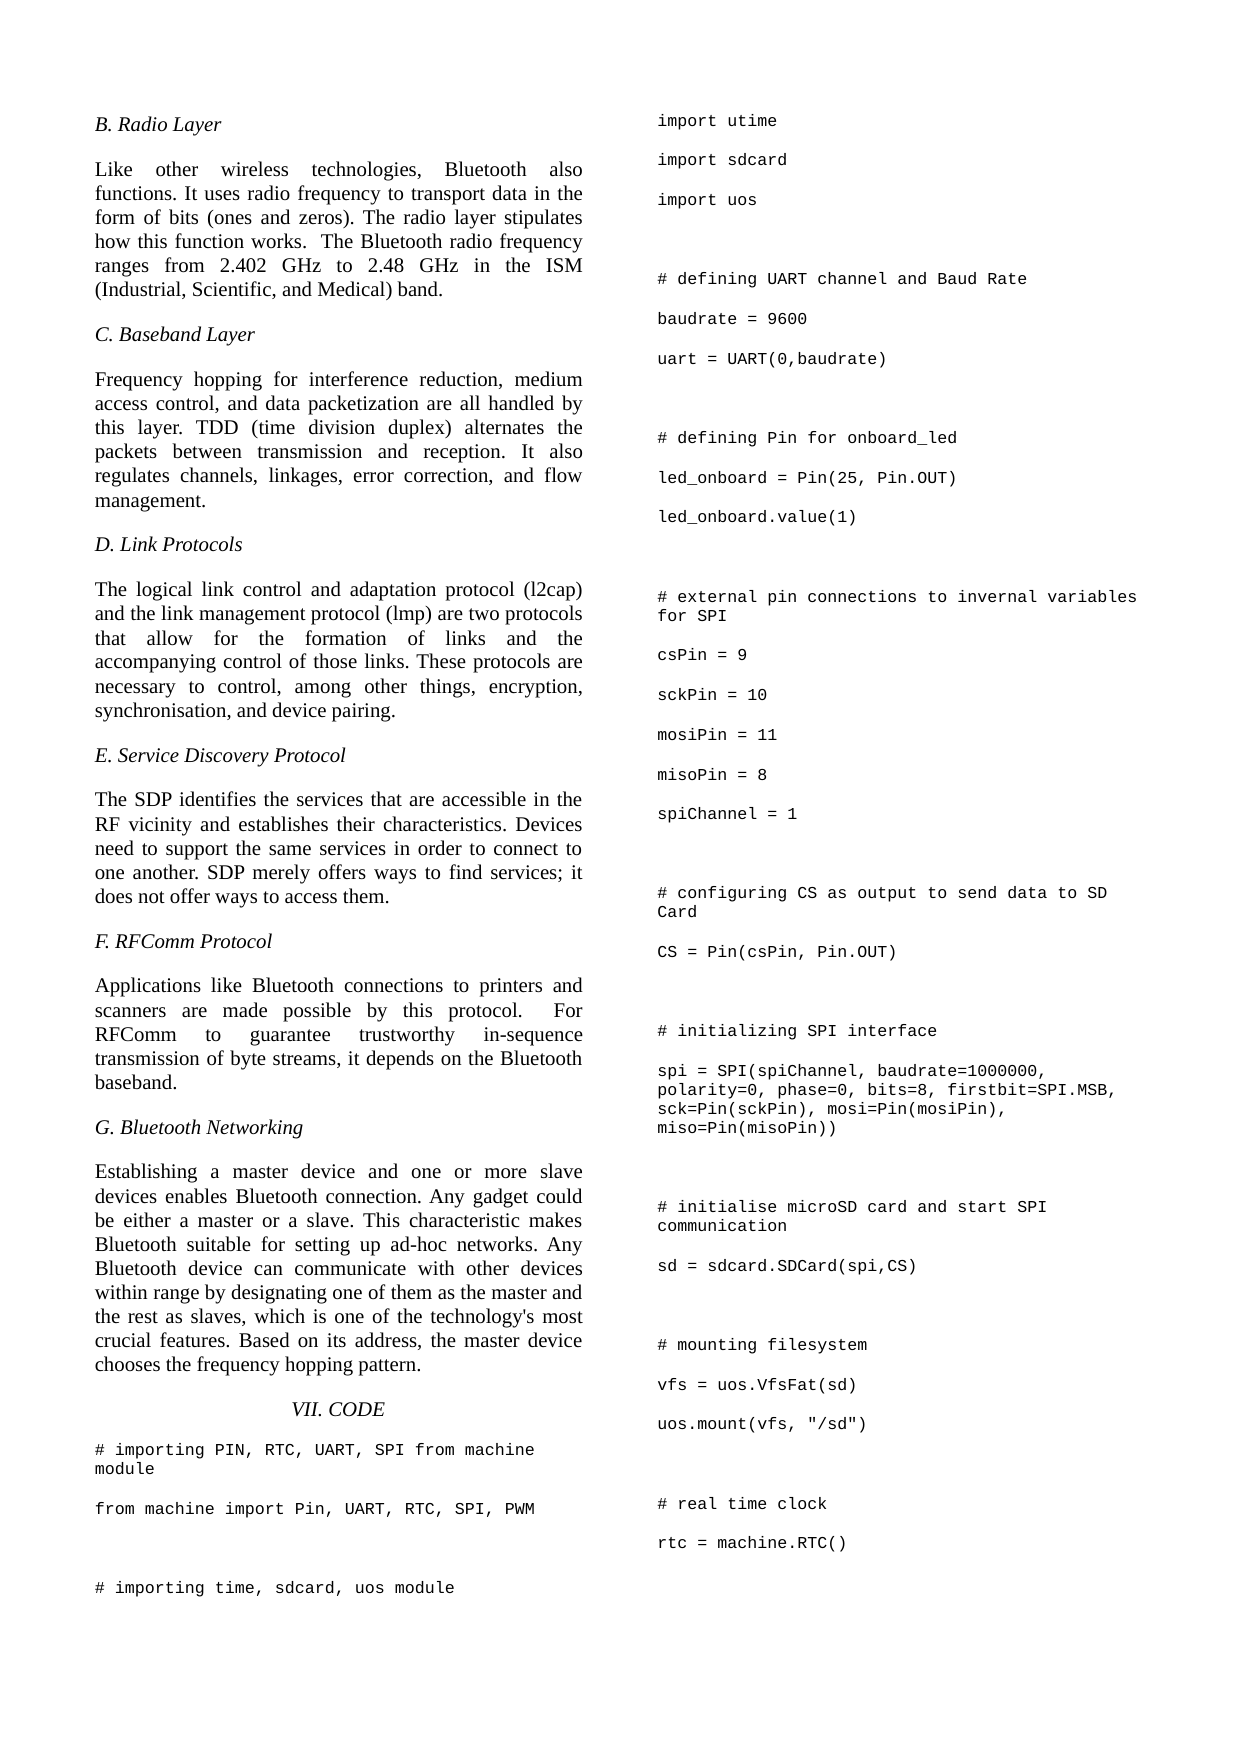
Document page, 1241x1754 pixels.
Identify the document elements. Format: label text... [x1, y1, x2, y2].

text import uos [657, 192, 1146, 210]
text spi = SPI(spiChannel, baudrate=1000000, polarity=0, phase=0, bits=8, firstbit=SPI.MSB, sck=Pin(sckPin), mosi=Pin(mosiPin), miso=Pin(misoPin)) [657, 1063, 1146, 1138]
text The SDP identifies the services that are accessible in the RF vicinity and establishes their characteristics. Devices need to support the same services in order to connect to one another. SDP merely offers ways to find services; it does not offer ways to access them. [94, 787, 583, 908]
text # initialise microSD card and start SPI communication [657, 1199, 1146, 1236]
text rtc = machine.RTC() [657, 1535, 1146, 1554]
text Like other wireless technologies, Bluetooth also functions. It uses radio frequency to transport data in the form of bits (ones and zeros). The radio layer stipulates how this function works. The Bluetooth radio frequency ranges from 2.402 GHz to 2.48 GHz in the ISM (Industrial, Scientific, and Medical) band. [94, 157, 583, 301]
text D. Link Protocols [94, 532, 583, 556]
text Applications like Bluetooth connections to printers and scanners are made possible by this protocol. For RFComm to guarantee trustworthy in-sequence transmission of byte streams, it depends on the Bluetooth baseband. [94, 973, 583, 1094]
text G. Bluetooth Networking [94, 1114, 583, 1139]
text sckPin = 10 [657, 687, 1146, 706]
text # defining Pin for onboard_led [657, 430, 1146, 448]
text VII. CODE [94, 1397, 583, 1421]
text B. Radio Layer [94, 112, 583, 136]
text The logical link control and adaptation protocol (l2cap) and the link management protocol (lmp) are two protocols that allow for the formation of links and the accompanying control of those links. These protocols are necessary to control, among other things, encryption, synchronisation, and device pairing. [94, 577, 583, 722]
text E. Service Discovery Protocol [94, 742, 583, 767]
text Frequency hopping for interference reduction, medium access control, and data packetization are all handled by this layer. TDD (time division duplex) alternates the packets between transmission and reception. It also regulates channels, linkages, error correction, and flow management. [94, 367, 583, 512]
text from machine import Pin, UART, RTC, SPI, PWM [94, 1500, 583, 1519]
text led_onboard = Pin(25, Pin.OUT) [657, 469, 1146, 488]
text # importing PIN, RTC, UART, SPI from machine module [94, 1442, 583, 1479]
text # importing time, sdcard, uos module [94, 1580, 583, 1598]
text F. RFComm Protocol [94, 928, 583, 953]
text misoPin = 8 [657, 766, 1146, 785]
text CS = Pin(csPin, Pin.OUT) [657, 944, 1146, 962]
text # configuring CS as output to send data to SD Card [657, 885, 1146, 923]
text # mounting filesystem [657, 1337, 1146, 1355]
text led_onboard.value(1) [657, 509, 1146, 528]
text C. Baseband Layer [94, 322, 583, 346]
text uart = UART(0,baudrate) [657, 350, 1146, 369]
text csPin = 9 [657, 647, 1146, 666]
text import utime [657, 112, 1146, 131]
text # initializing SPI interface [657, 1023, 1146, 1042]
text sd = sdcard.SDCard(spi,CS) [657, 1257, 1146, 1276]
text mosiPin = 11 [657, 726, 1146, 745]
text # defining UART channel and Baud Rate [657, 271, 1146, 290]
text # external pin connections to invernal variables for SPI [657, 588, 1146, 626]
text vfs = uos.VfsFat(sd) [657, 1376, 1146, 1395]
text uos.mount(vfs, "/sd") [657, 1416, 1146, 1435]
text # real time clock [657, 1495, 1146, 1514]
text Establishing a master device and one or more slave devices enables Bluetooth connection. Any gadget could be either a master or a slave. This characteristic makes Bluetooth suitable for setting up ad-hoc networks. Any Bluetooth device can communicate with other devices within range by designating one of them as the master and the rest as slaves, which is one of the technology's most crucial features. Based on its address, the master device chooses the frequency hopping pattern. [94, 1159, 583, 1376]
text spiChannel = 1 [657, 806, 1146, 824]
text import sdcard [657, 152, 1146, 171]
text baudrate = 9600 [657, 311, 1146, 329]
